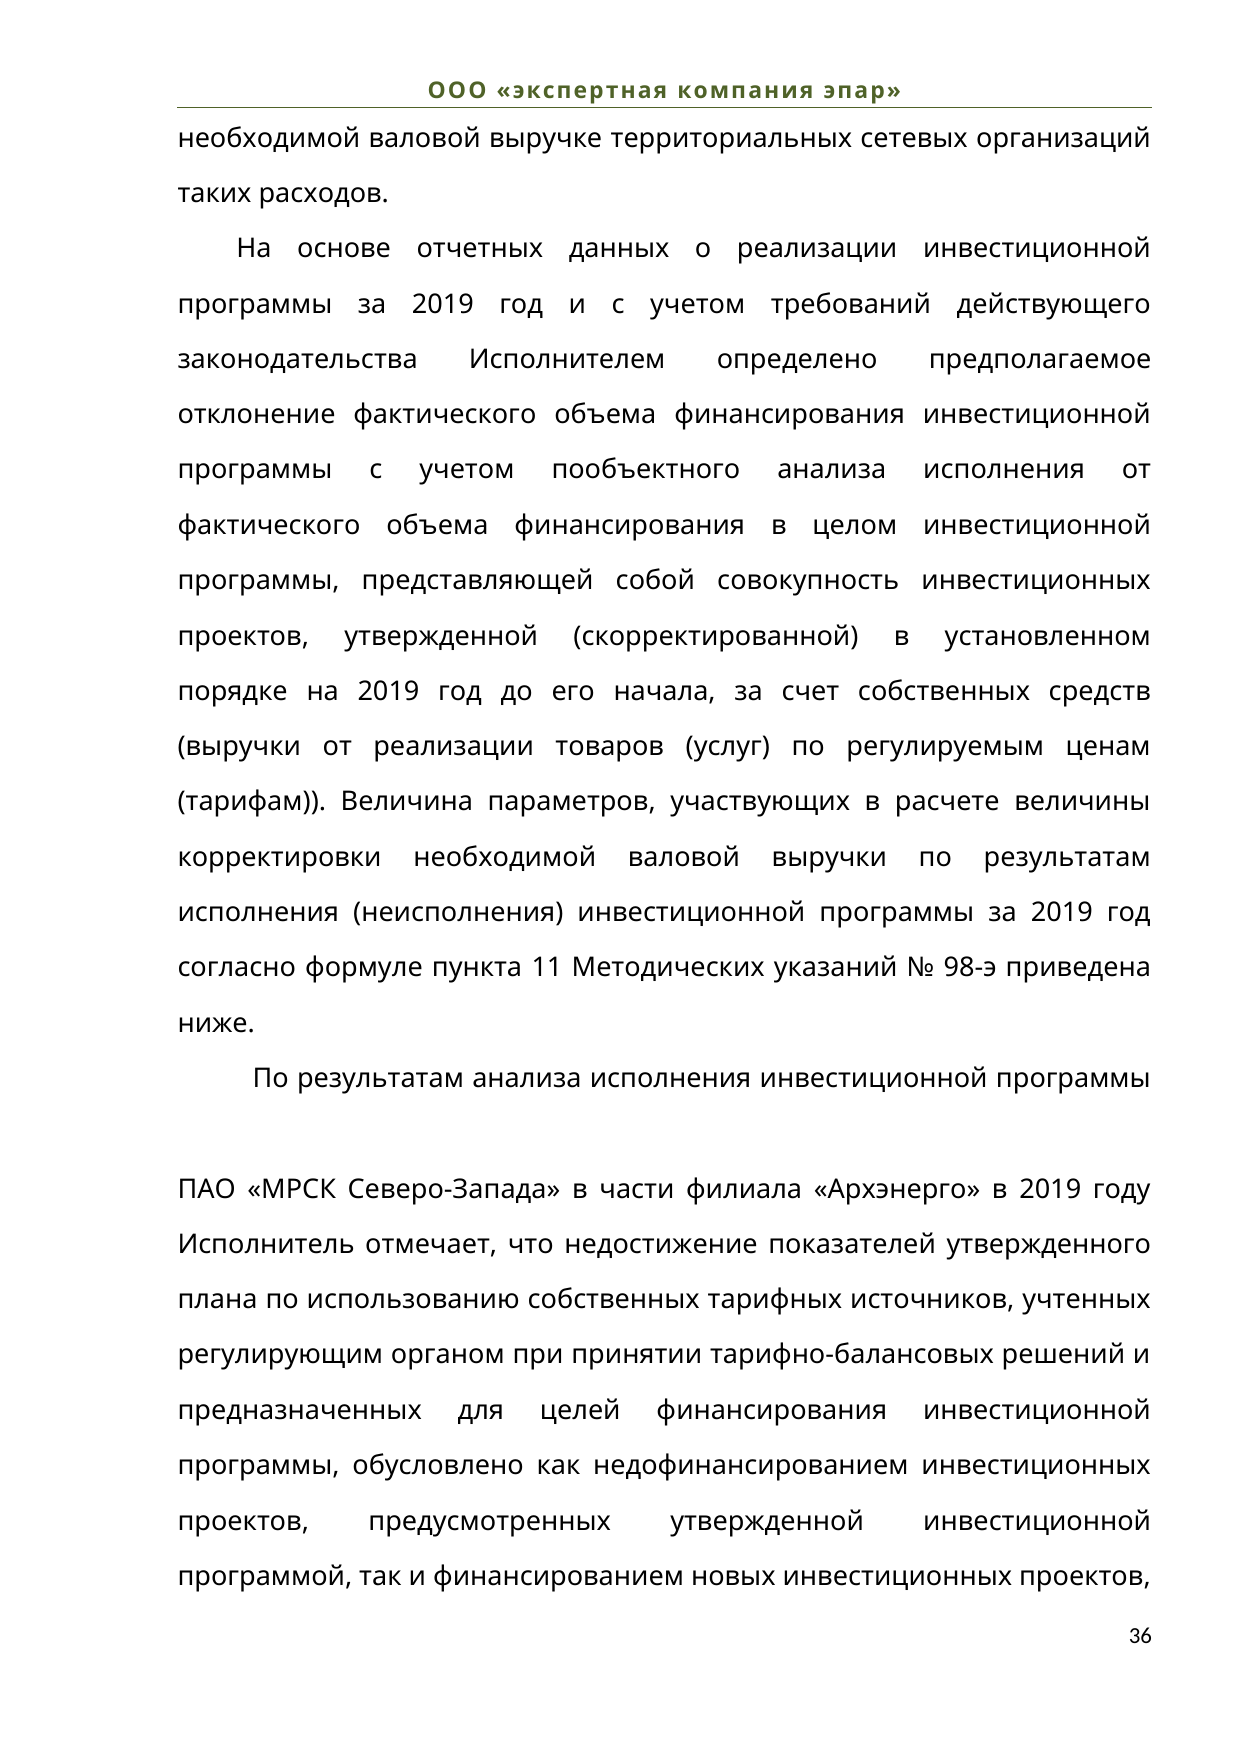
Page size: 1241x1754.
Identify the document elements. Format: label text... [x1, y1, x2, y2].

text На основе отчетных данных о реализации инвестиционной программы за 2019 год и с учетом требований действующего законодательства Исполнителем определено предполагаемое отклонение фактического объема финансирования инвестиционной программы с учетом пообъектного анализа исполнения от фактического объема финансирования в целом инвестиционной программы, представляющей собой совокупность инвестиционных проектов, утвержденной (скорректированной) в установленном порядке на 2019 год до его начала, за счет собственных средств (выручки от реализации товаров (услуг) по регулируемым ценам (тарифам)). Величина параметров, участвующих в расчете величины корректировки необходимой валовой выручки по результатам исполнения (неисполнения) инвестиционной программы за 2019 год согласно формуле пункта 11 Методических указаний № 98-э приведена ниже. [177, 229, 1152, 1040]
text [177, 1058, 1152, 1593]
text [177, 118, 1152, 210]
